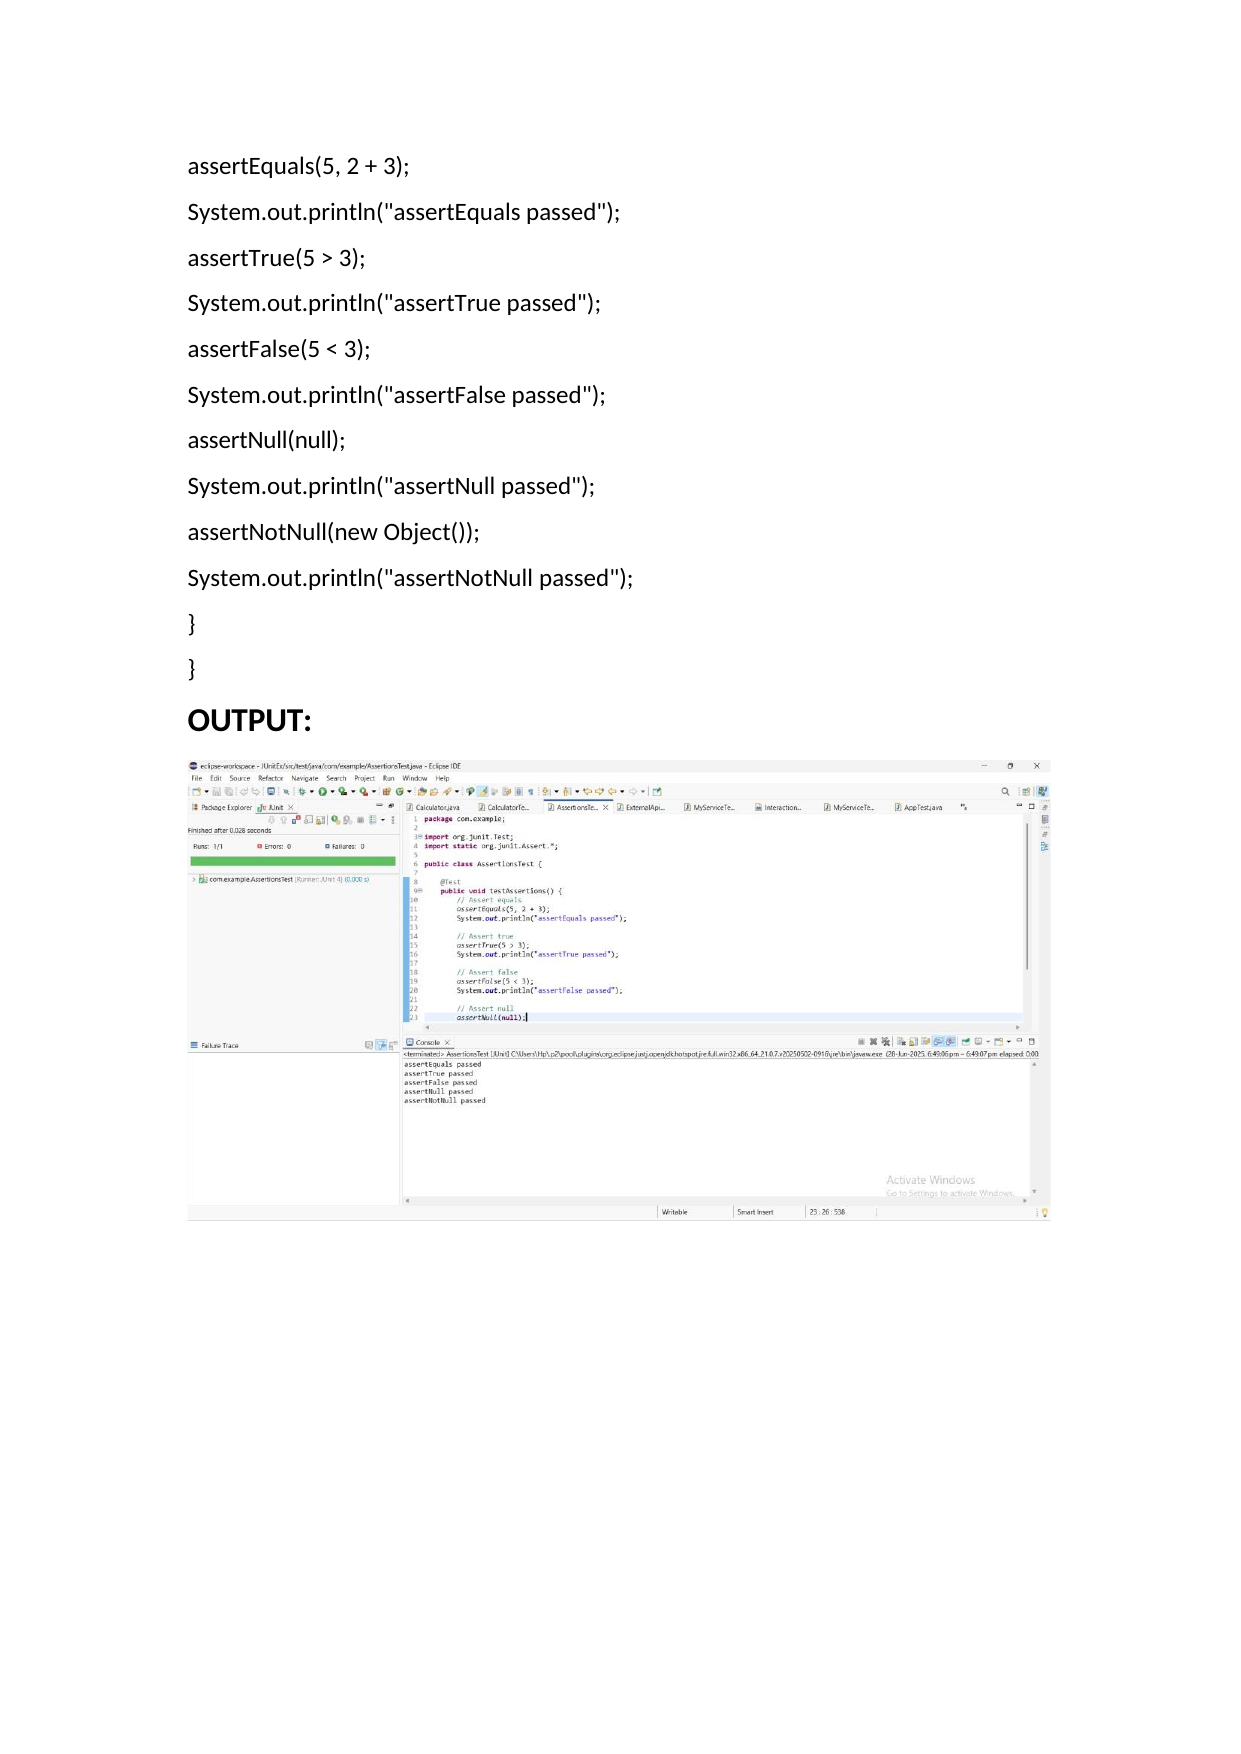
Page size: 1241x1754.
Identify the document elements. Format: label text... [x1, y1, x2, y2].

picture [187, 760, 1051, 1221]
text } [187, 608, 1078, 638]
text } [187, 653, 1078, 684]
text assertEquals(5, 2 + 3); System.out.println("assertEquals passed"); assertTrue(5 > 3); System.out.println("assertTrue passed"); assertFalse(5 < 3); System.out.println("assertFalse passed"); assertNull(null); System.out.println("assertNull passed"); assertNotNull(new Object()); System.out.println("assertNotNull passed"); [187, 150, 634, 592]
text OUTPUT: [187, 699, 1078, 740]
